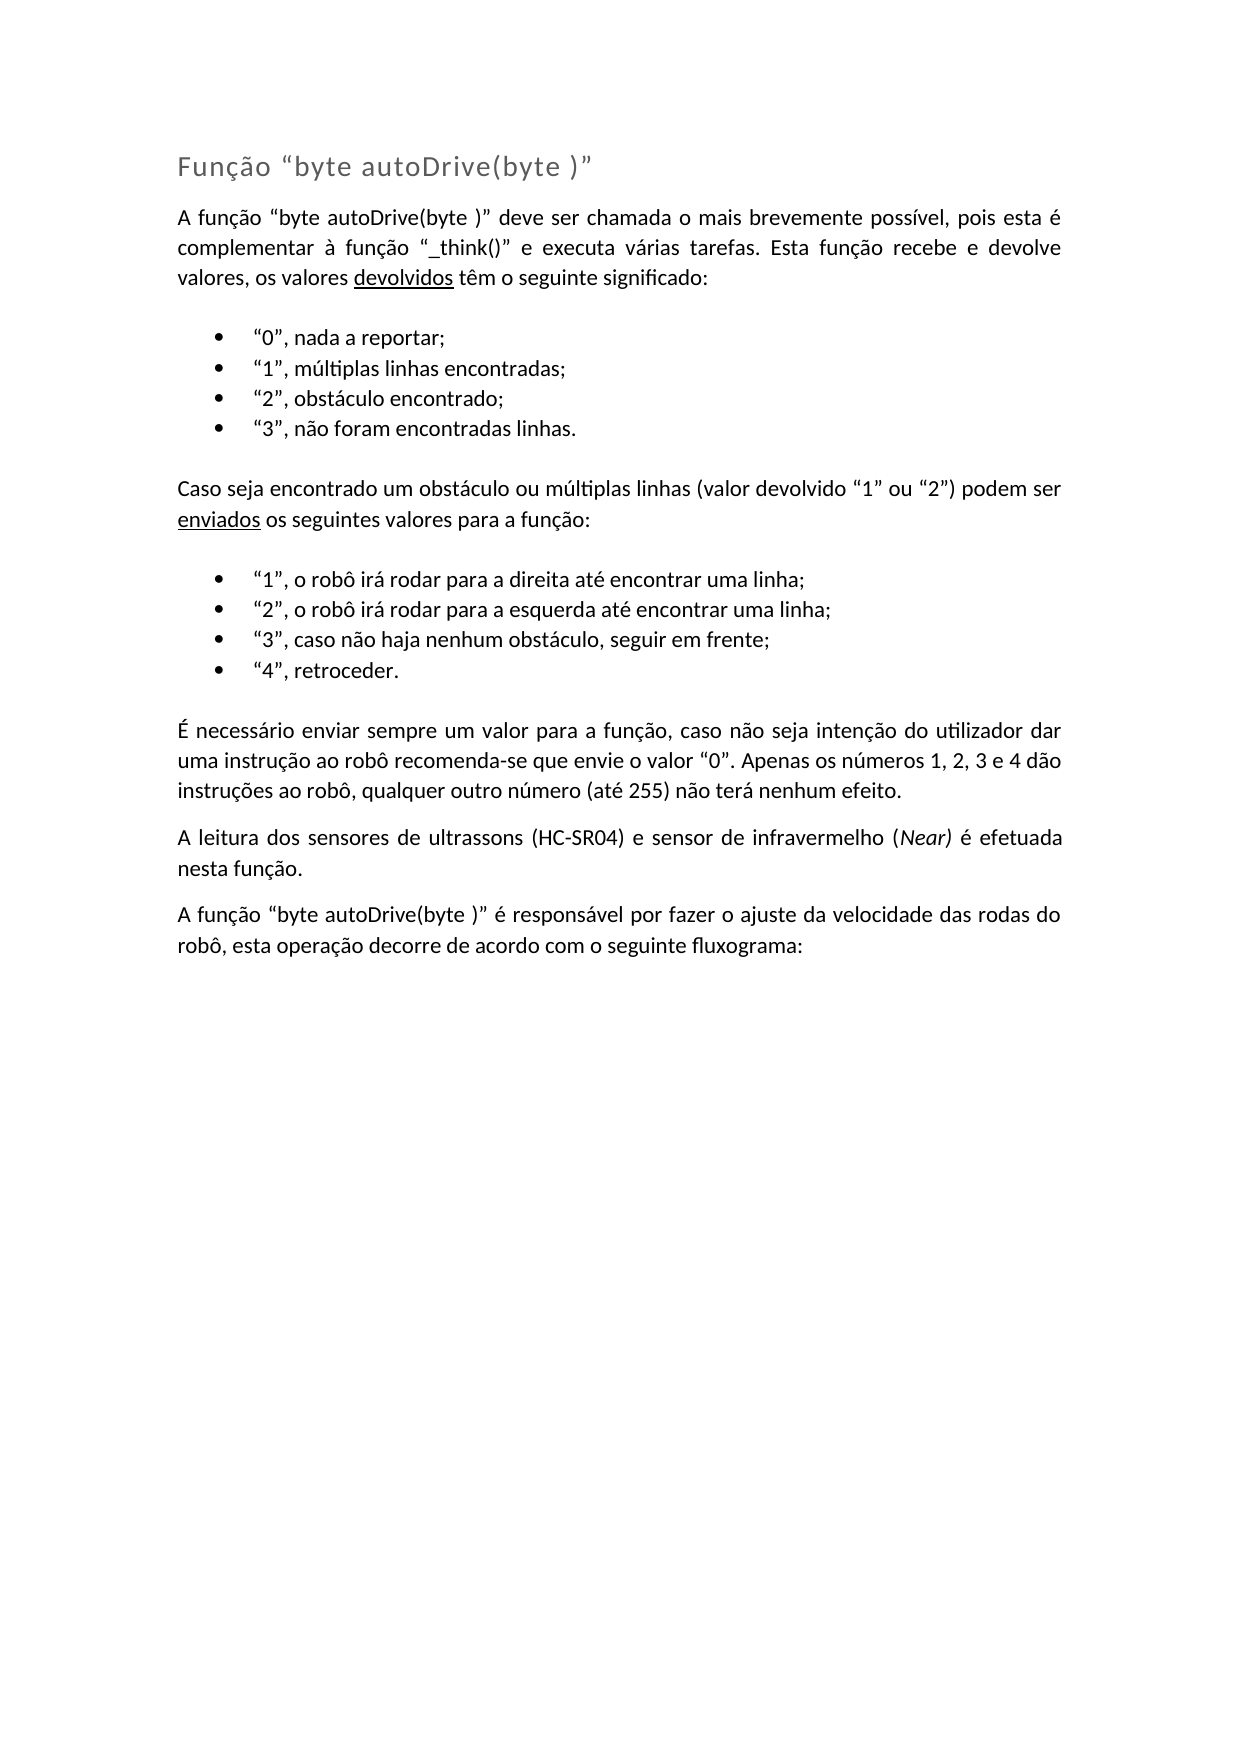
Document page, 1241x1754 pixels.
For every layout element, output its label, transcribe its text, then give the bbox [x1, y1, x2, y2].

text Caso seja encontrado um obstáculo ou múltiplas linhas (valor devolvido “1” ou “2”) podem ser enviados os seguintes valores para a função: [177, 474, 1063, 533]
list “4”, retroceder. [215, 656, 1063, 684]
list “1”, múltiplas linhas encontradas; [215, 354, 1063, 382]
text A função “byte autoDrive(byte )” deve ser chamada o mais brevemente possível, pois esta é complementar à função “_think()” e executa várias tarefas. Esta função recebe e devolve valores, os valores devolvidos têm o seguinte significado: [177, 203, 1063, 291]
text A função “byte autoDrive(byte )” é responsável por fazer o ajuste da velocidade das rodas do robô, esta operação decorre de acordo com o seguinte fluxograma: [177, 901, 1063, 959]
list “0”, nada a reportar; [215, 323, 1063, 352]
list “1”, o robô irá rodar para a direita até encontrar uma linha; [215, 565, 1063, 593]
list “3”, não foram encontradas linhas. [215, 414, 1063, 442]
list “3”, caso não haja nenhum obstáculo, seguir em frente; [215, 626, 1063, 654]
list “2”, obstáculo encontrado; [215, 384, 1063, 412]
subtitle Função “byte autoDrive(byte )” [177, 148, 1063, 183]
text A leitura dos sensores de ultrassons (HC-SR04) e sensor de infravermelho (Near) é efetuada nesta função. [177, 823, 1063, 882]
text É necessário enviar sempre um valor para a função, caso não seja intenção do utilizador dar uma instrução ao robô recomenda-se que envie o valor “0”. Apenas os números 1, 2, 3 e 4 dão instruções ao robô, qualquer outro número (até 255) não terá nenhum efeito. [177, 716, 1063, 805]
list “2”, o robô irá rodar para a esquerda até encontrar uma linha; [215, 595, 1063, 623]
